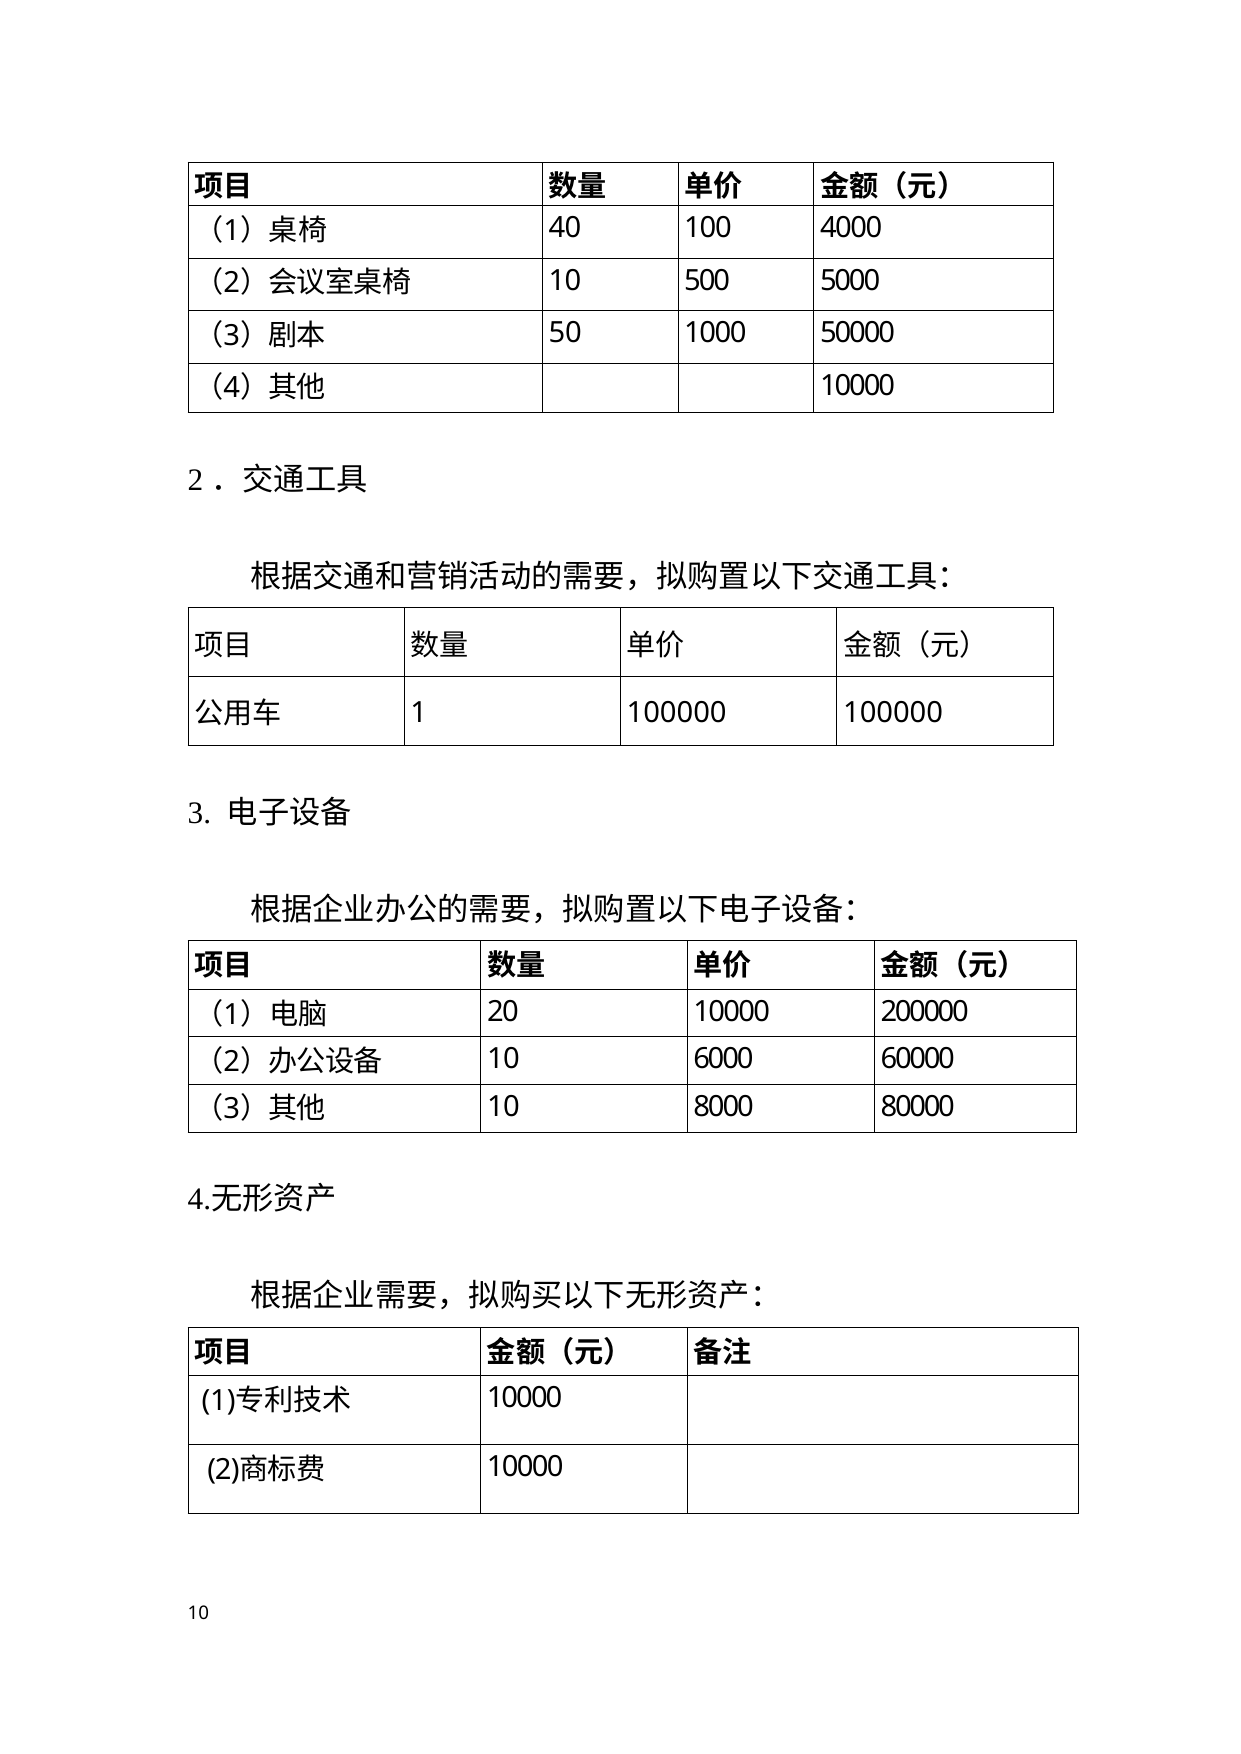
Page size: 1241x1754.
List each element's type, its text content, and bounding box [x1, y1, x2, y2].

table_header 数量 [543, 163, 678, 205]
table_cell [679, 364, 813, 412]
text 根据企业需要，拟购买以下无形资产： [187, 1259, 1053, 1327]
table_cell 公用车 [189, 677, 404, 745]
table_cell 50000 [814, 311, 1053, 363]
table_cell （2）会议室桌椅 [189, 259, 542, 310]
table_header 金额（元） [837, 608, 1053, 676]
table_header 金额（元） [875, 941, 1076, 989]
text 2 ．交通工具 [187, 442, 1053, 510]
table_cell 10000 [814, 364, 1053, 412]
table_cell 10000 [688, 990, 874, 1036]
table_cell 80000 [875, 1085, 1076, 1132]
table_cell [543, 364, 678, 412]
text 根据交通和营销活动的需要，拟购置以下交通工具： [187, 539, 1053, 607]
table_cell 60000 [875, 1037, 1076, 1084]
table_cell 4000 [814, 206, 1053, 258]
table_header 备注 [688, 1328, 1078, 1375]
table_cell 8000 [688, 1085, 874, 1132]
table_header 金额（元） [481, 1328, 687, 1375]
text 4.无形资产 [187, 1162, 1053, 1230]
table_cell 1 [405, 677, 620, 745]
table_cell （4）其他 [189, 364, 542, 412]
table_cell 5000 [814, 259, 1053, 310]
table_cell 10000 [481, 1376, 687, 1444]
table_cell 10 [481, 1037, 687, 1084]
table_cell 10 [481, 1085, 687, 1132]
table_cell 100 [679, 206, 813, 258]
table_cell (1)专利技术 [189, 1376, 480, 1444]
table_header 数量 [481, 941, 687, 989]
table_cell [688, 1376, 1078, 1444]
table_cell （2）办公设备 [189, 1037, 480, 1084]
text 根据企业办公的需要，拟购置以下电子设备： [187, 872, 1053, 940]
table_cell [688, 1445, 1078, 1513]
table_cell 10 [543, 259, 678, 310]
table_cell 500 [679, 259, 813, 310]
table_header 项目 [189, 608, 404, 676]
table_cell （3）其他 [189, 1085, 480, 1132]
table_cell 100000 [837, 677, 1053, 745]
table_header 单价 [679, 163, 813, 205]
table_cell （1）桌椅 [189, 206, 542, 258]
table_cell 10000 [481, 1445, 687, 1513]
table_header 项目 [189, 941, 480, 989]
table_header 项目 [189, 1328, 480, 1375]
table_cell 200000 [875, 990, 1076, 1036]
table_cell 40 [543, 206, 678, 258]
table_header 单价 [688, 941, 874, 989]
table_cell 50 [543, 311, 678, 363]
table_cell 6000 [688, 1037, 874, 1084]
table_cell （3）剧本 [189, 311, 542, 363]
table_header 单价 [621, 608, 836, 676]
table_cell 100000 [621, 677, 836, 745]
table_cell 1000 [679, 311, 813, 363]
table_cell 20 [481, 990, 687, 1036]
table_header 数量 [405, 608, 620, 676]
table_cell （1）电脑 [189, 990, 480, 1036]
text 3. 电子设备 [187, 775, 1053, 843]
table_header 金额（元） [814, 163, 1053, 205]
table_header 项目 [189, 163, 542, 205]
table_cell (2)商标费 [189, 1445, 480, 1513]
